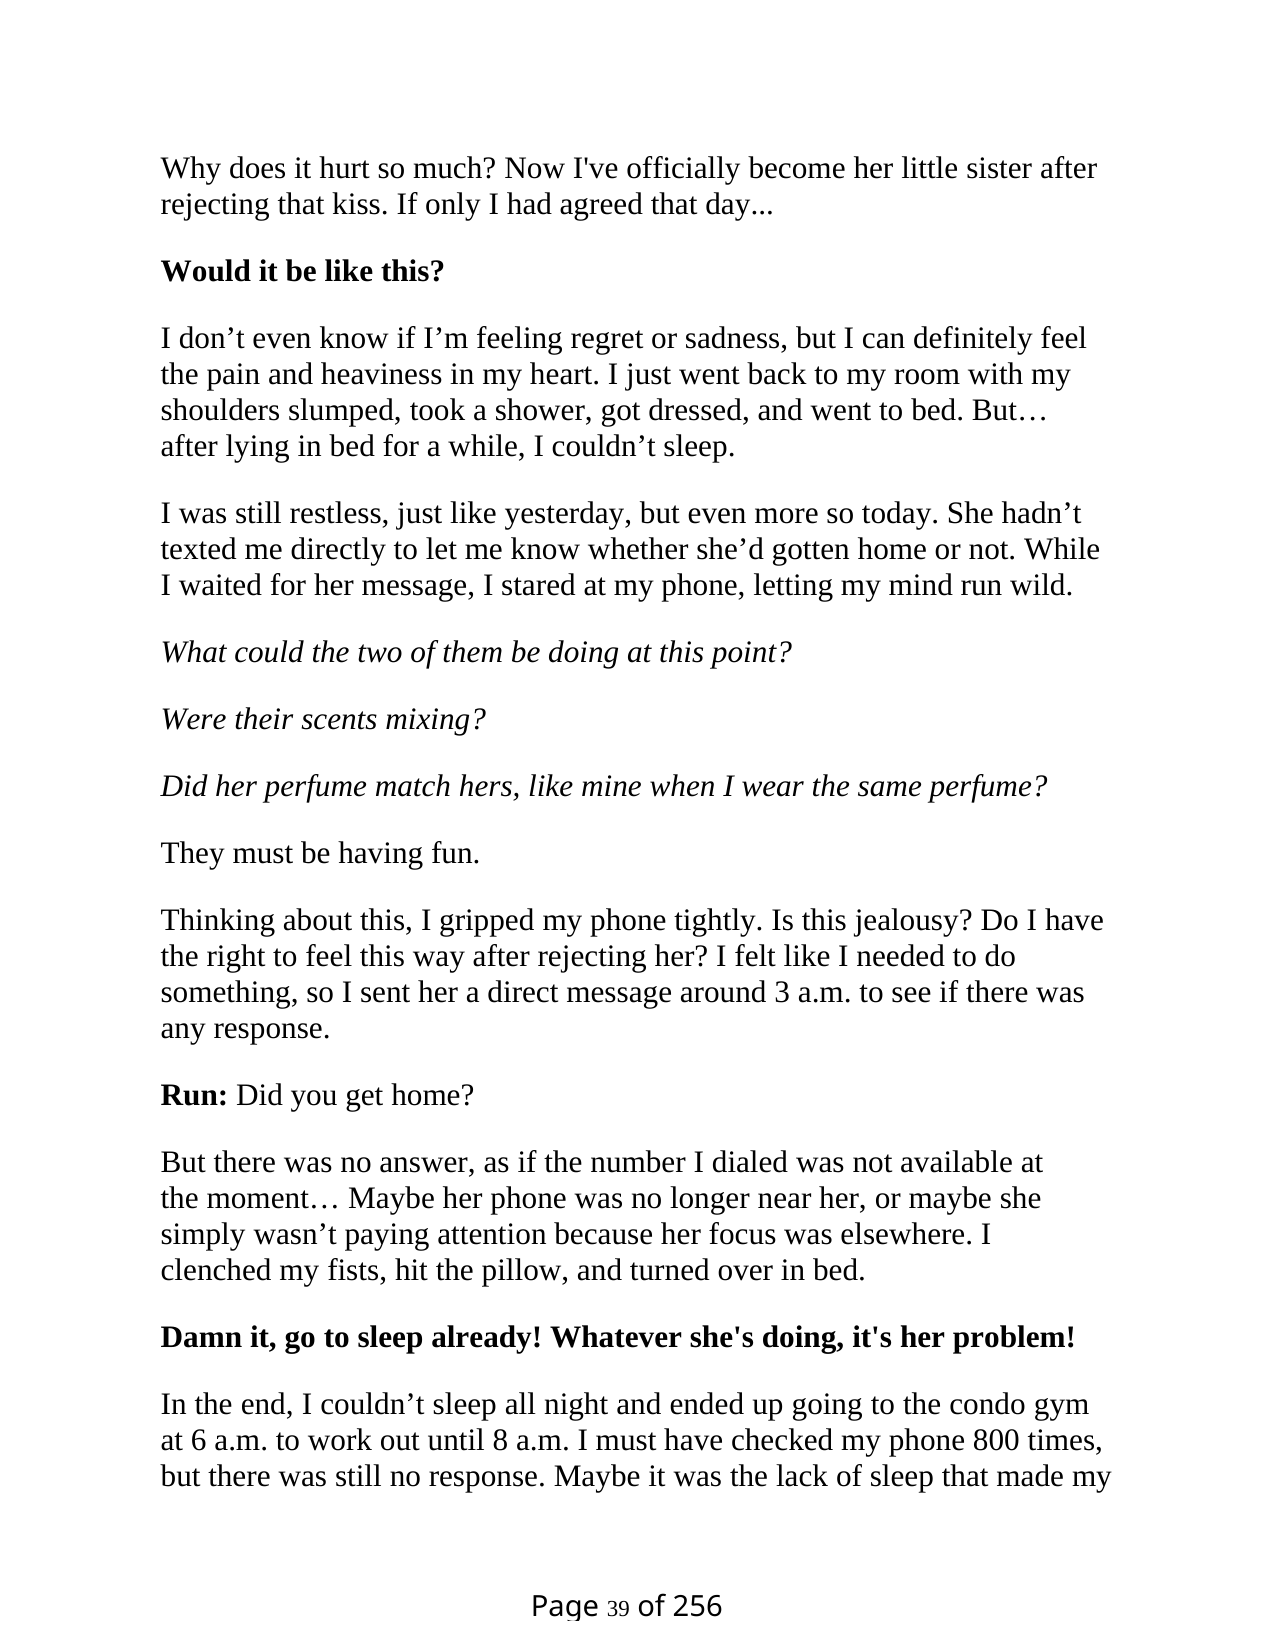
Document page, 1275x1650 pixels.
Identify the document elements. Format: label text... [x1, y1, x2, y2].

subtitle Would it be like this? [160, 252, 1125, 288]
text What could the two of them be doing at this point? Were their scents mixing? [160, 633, 794, 736]
text Thinking about this, I gripped my phone tightly. Is this jealousy? Do I have the right to feel this way after rejecting her? I felt like I needed to do something, so I sent her a direct message around 3 a.m. to see if there was any response. [160, 901, 1125, 1045]
text I don’t even know if I’m feeling regret or sadness, but I can definitely feel the pain and heaviness in my heart. I just went back to my room with my shoulders slumped, took a shower, got dressed, and went to bed. But… after lying in bed for a while, I couldn’t sleep. [160, 319, 1112, 463]
text In the end, I couldn’t sleep all night and ended up going to the condo gym at 6 a.m. to work out until 8 a.m. I must have checked my phone 800 times, but there was still no response. Maybe it was the lack of sleep that made my [160, 1386, 1112, 1493]
text Did her perfume match hers, like mine when I wear the same perfume? [160, 767, 1125, 803]
text But there was no answer, as if the number I dialed was not available at the moment… Maybe her phone was no longer near her, or maybe she simply wasn’t paying attention because her focus was elsewhere. I clenched my fists, hit the pillow, and turned over in bed. [160, 1143, 1089, 1287]
text Run: Did you get home? [160, 1076, 1125, 1112]
text Why does it hurt so much? Now I've officially become her little sister after rejecting that kiss. If only I had agreed that day... [160, 149, 1125, 221]
subtitle Damn it, go to sleep already! Whatever she's doing, it's her problem! [160, 1318, 1125, 1354]
text They must be having fun. [160, 834, 1125, 870]
text I was still restless, just like yesterday, but even more so today. She hadn’t texted me directly to let me know whether she’d gotten home or not. While I waited for her message, I stared at my phone, letting my mind run wild. [160, 494, 1103, 602]
